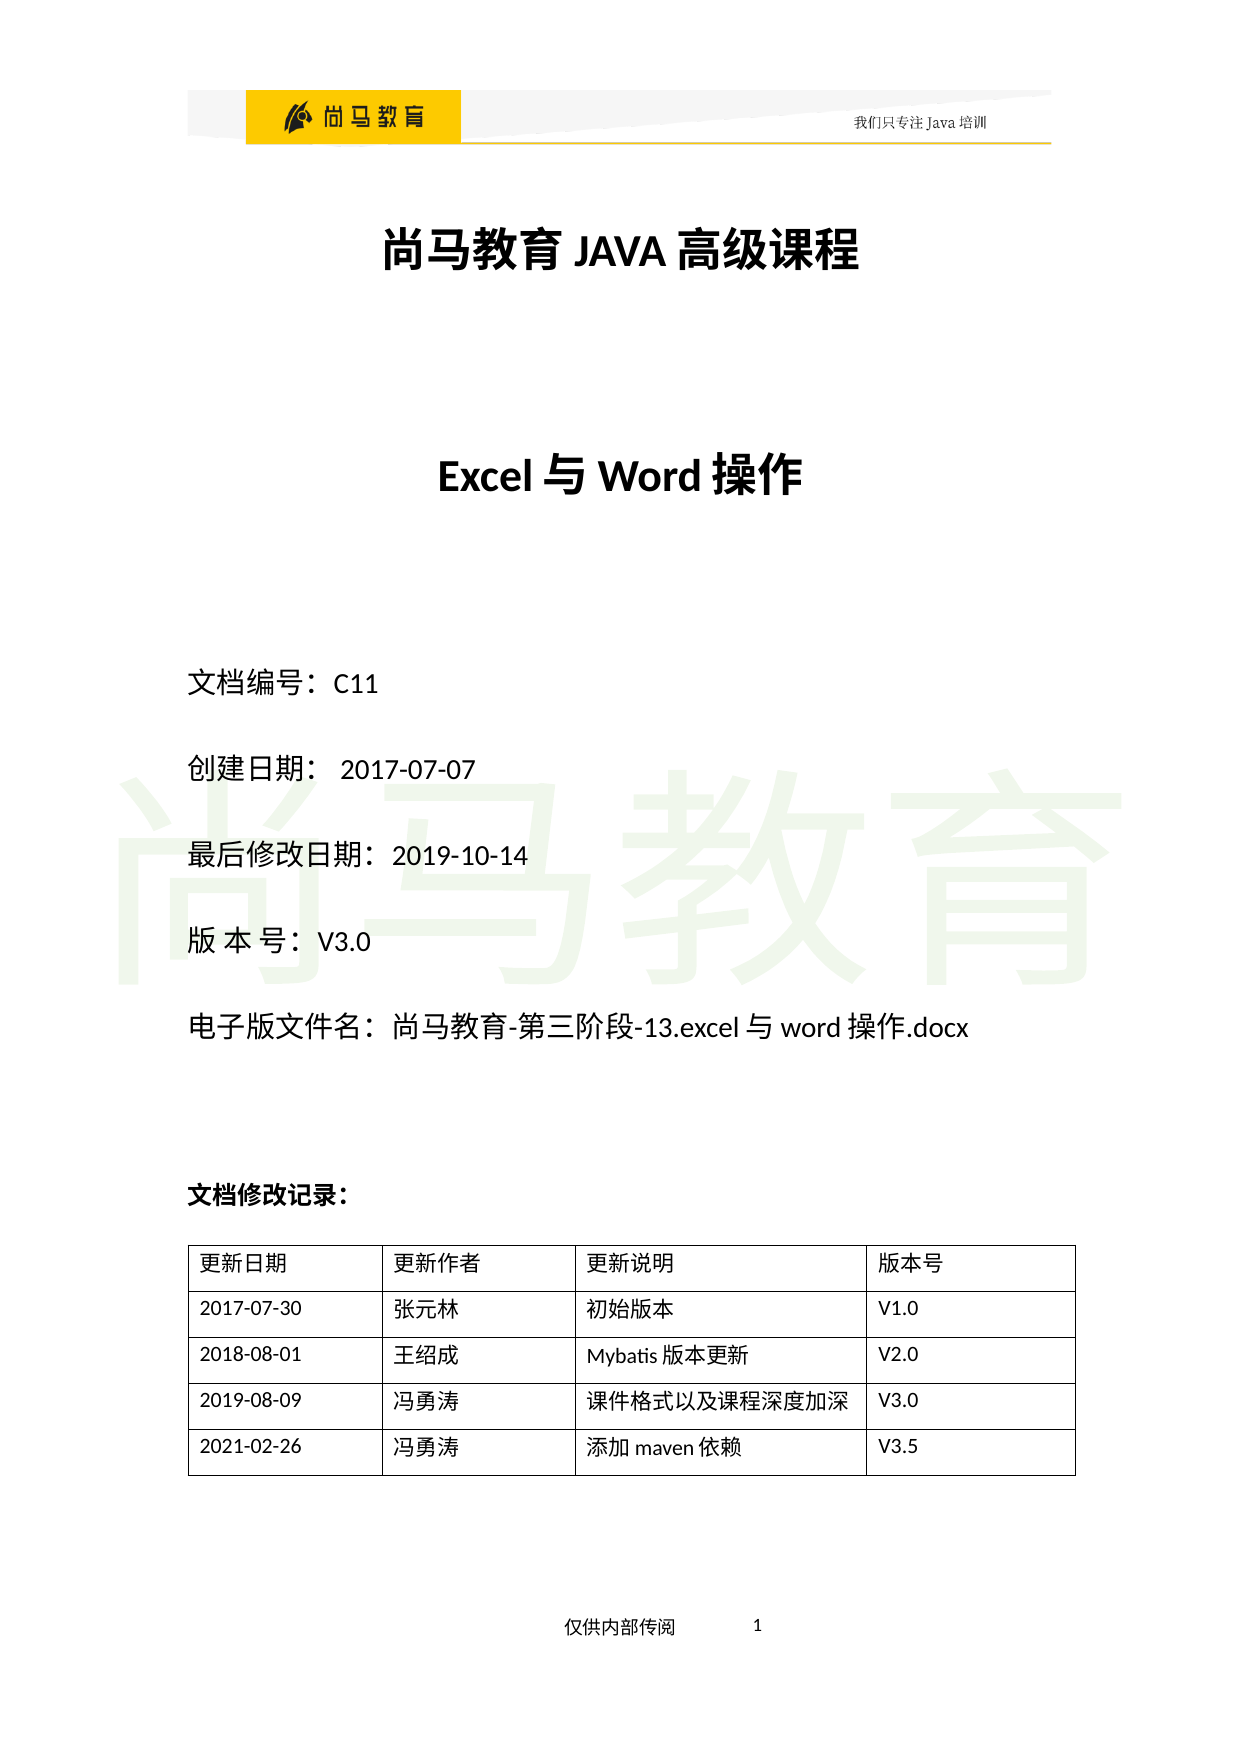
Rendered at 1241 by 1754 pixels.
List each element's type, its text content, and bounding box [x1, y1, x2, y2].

table_cell 添加maven依赖 [576, 1430, 866, 1475]
table_header 更新说明 [576, 1246, 866, 1291]
table_cell 王绍成 [383, 1338, 575, 1383]
subtitle 尚马教育 JAVA 高级课程 [187, 197, 1053, 295]
table_cell 冯勇涛 [383, 1384, 575, 1429]
table_cell 张元林 [383, 1292, 575, 1337]
table_header 版本号 [867, 1246, 1075, 1291]
table_cell Mybatis版本更新 [576, 1338, 866, 1383]
table_cell 冯勇涛 [383, 1430, 575, 1475]
table_cell 初始版本 [576, 1292, 866, 1337]
text 最后修改日期：2019-10-14 [187, 820, 1053, 885]
subtitle Excel与Word操作 [187, 423, 1053, 521]
picture [187, 90, 1052, 147]
table_cell 2021-02-26 [189, 1430, 382, 1475]
table_header 更新作者 [383, 1246, 575, 1291]
table_header 更新日期 [189, 1246, 382, 1291]
table_cell 2017-07-30 [189, 1292, 382, 1337]
table_cell V3.0 [867, 1384, 1075, 1429]
table_cell 课件格式以及课程深度加深 [576, 1384, 866, 1429]
table_cell 2019-08-09 [189, 1384, 382, 1429]
text 版 本 号：V3.0 [187, 906, 1053, 971]
text 创建日期： 2017-07-07 [187, 734, 1053, 799]
table_cell 2018-08-01 [189, 1338, 382, 1383]
text 电子版文件名：尚马教育-第三阶段-13.excel与word操作.docx [187, 992, 1053, 1057]
text 文档修改记录： [187, 1161, 1053, 1226]
table_cell V3.5 [867, 1430, 1075, 1475]
table_cell V1.0 [867, 1292, 1075, 1337]
table_cell V2.0 [867, 1338, 1075, 1383]
text 文档编号：C11 [187, 648, 1053, 713]
